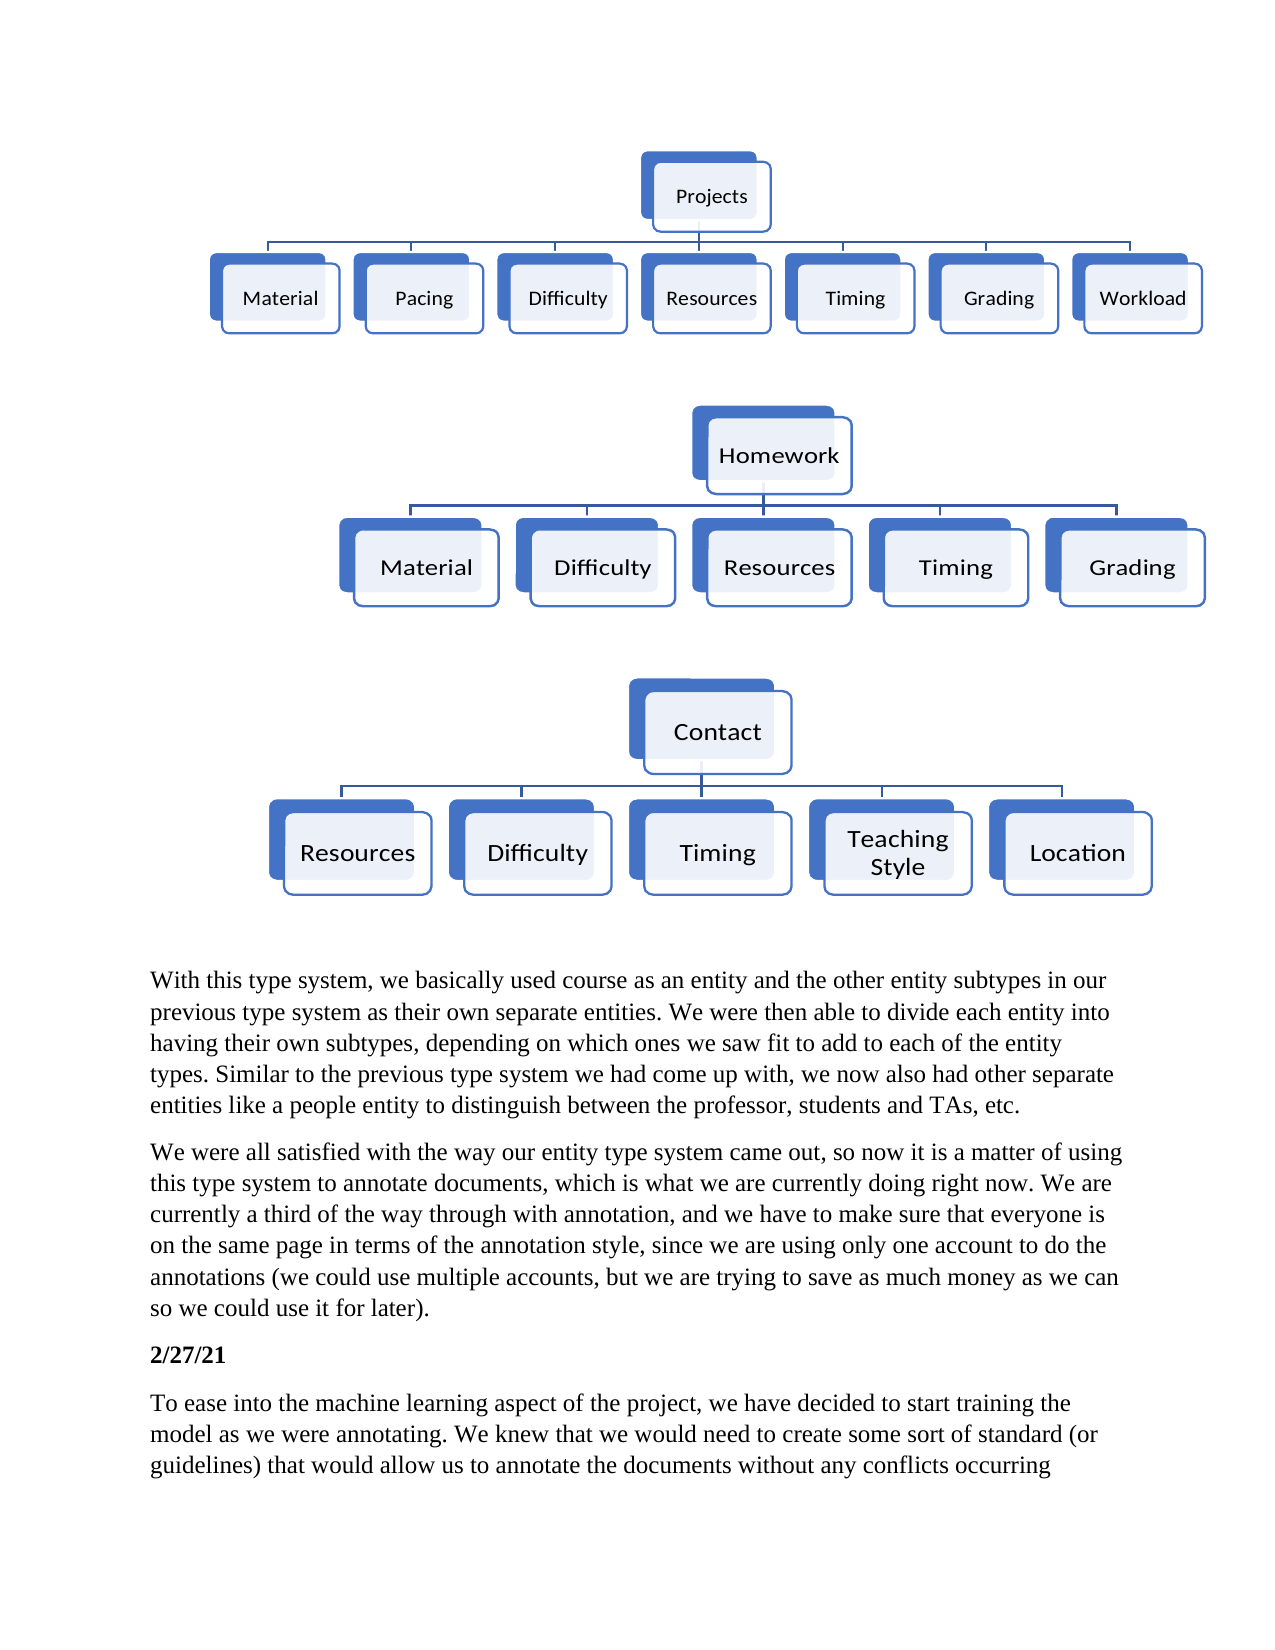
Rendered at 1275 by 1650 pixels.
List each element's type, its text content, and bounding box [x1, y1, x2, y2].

text We were all satisfied with the way our entity type system came out, so now it is a matter of using this type system to annotate documents, which is what we are currently doing right now. We are currently a third of the way through with annotation, and we have to make sure that everyone is on the same page in terms of the annotation style, since we are using only one account to do the annotations (we could use multiple accounts, but we are trying to save as much money as we can so we could use it for later). [150, 1137, 1125, 1321]
text 2/27/21 [150, 1340, 1125, 1369]
text With this type system, we basically used course as an entity and the other entity subtypes in our previous type system as their own separate entities. We were then able to divide each entity into having their own subtypes, depending on which ones we saw fit to add to each of the entity types. Similar to the previous type system we had come up with, we now also had other separate entities like a people entity to distinguish between the professor, students and TAs, etc. [150, 966, 1125, 1118]
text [150, 1388, 1125, 1479]
